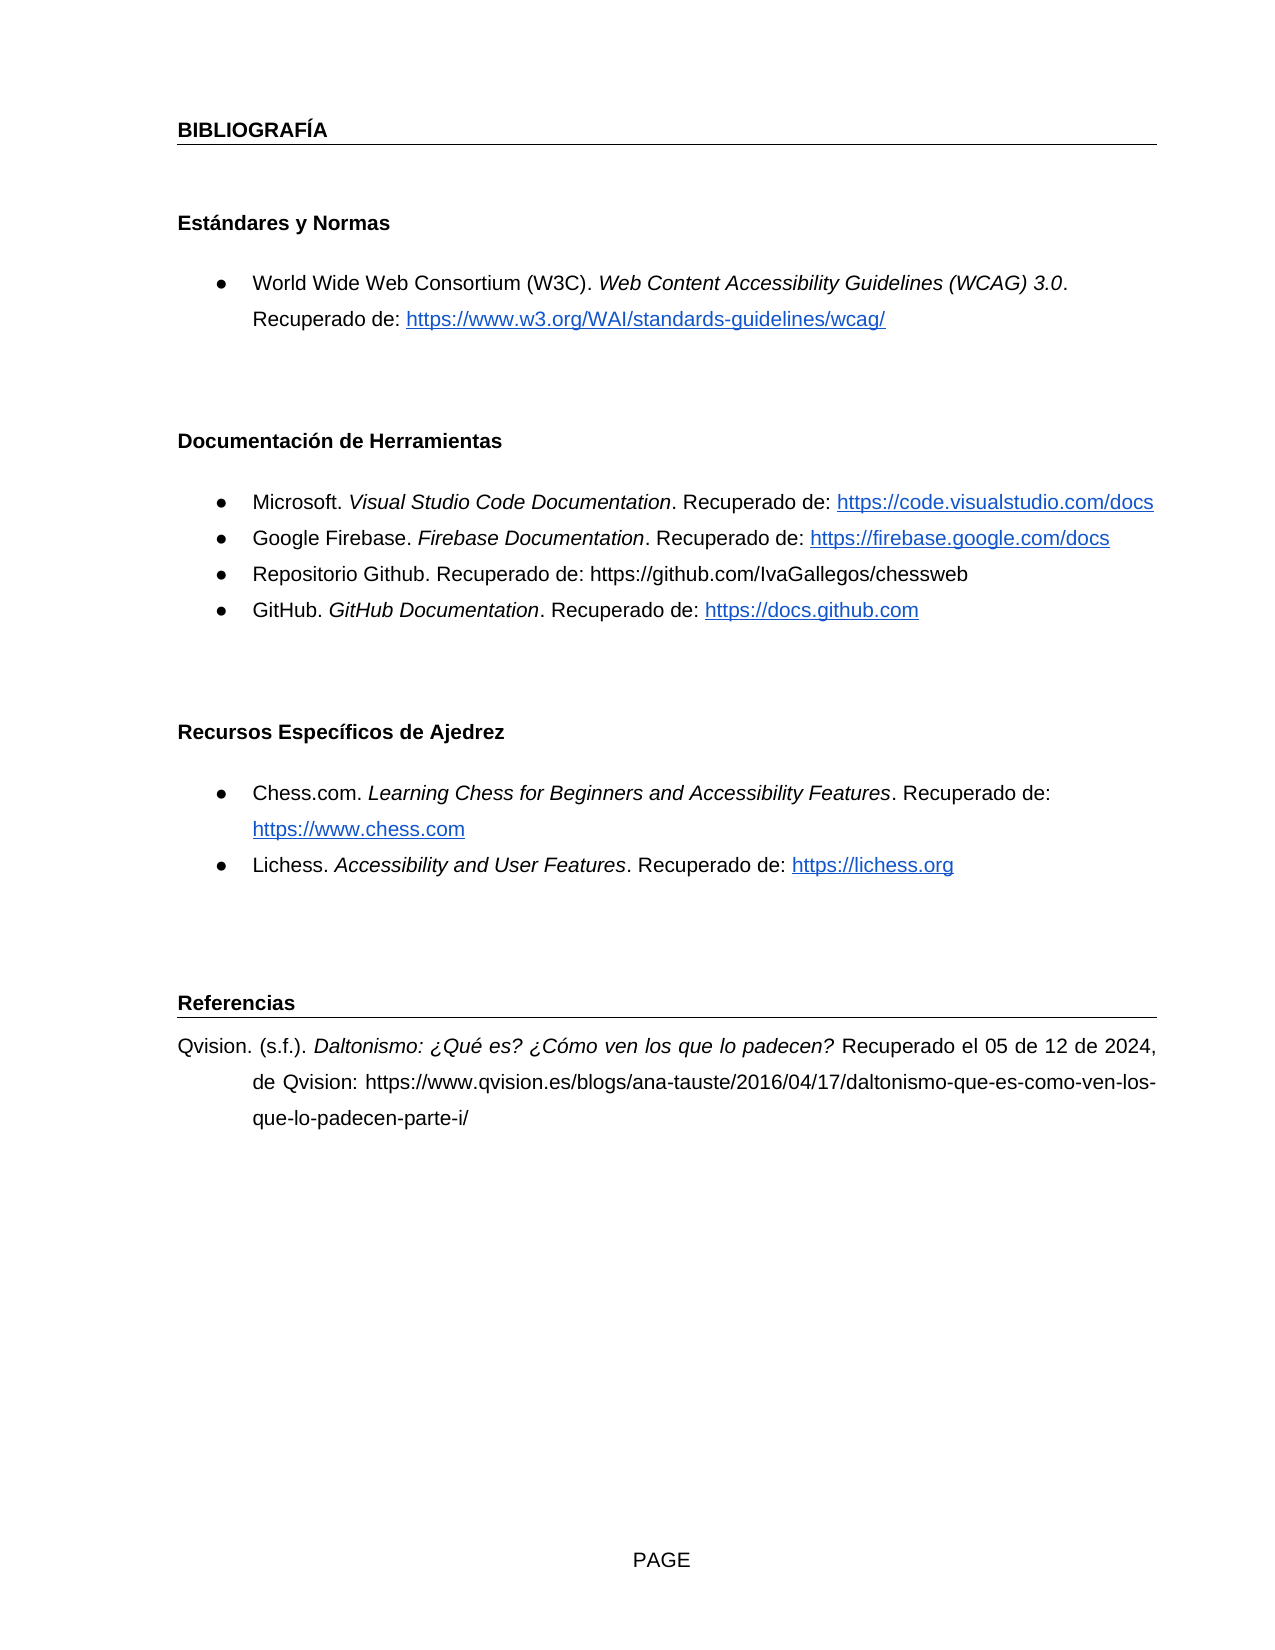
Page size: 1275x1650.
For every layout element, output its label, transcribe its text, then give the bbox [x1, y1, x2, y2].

text Estándares y Normas [177, 210, 1157, 234]
list Google Firebase. Firebase Documentation. Recuperado de: https://firebase.google.com/docs [215, 526, 1157, 550]
list GitHub. GitHub Documentation. Recuperado de: https://docs.github.com [215, 598, 1157, 622]
list Microsoft. Visual Studio Code Documentation. Recuperado de: https://code.visualstudio.com/docs [215, 490, 1157, 514]
list Repositorio Github. Recuperado de: https://github.com/IvaGallegos/chessweb [215, 562, 1157, 586]
list Chess.com. Learning Chess for Beginners and Accessibility Features. Recuperado de: https://www.chess.com [215, 781, 1157, 841]
text Recursos Específicos de Ajedrez [177, 720, 1157, 744]
subtitle BIBLIOGRAFÍA [177, 118, 1157, 144]
text Documentación de Herramientas [177, 429, 1157, 453]
list Lichess. Accessibility and User Features. Recuperado de: https://lichess.org [215, 852, 1157, 876]
list World Wide Web Consortium (W3C). Web Content Accessibility Guidelines (WCAG) 3.0. Recuperado de: https://www.w3.org/WAI/standards-guidelines/wcag/ [215, 271, 1157, 331]
